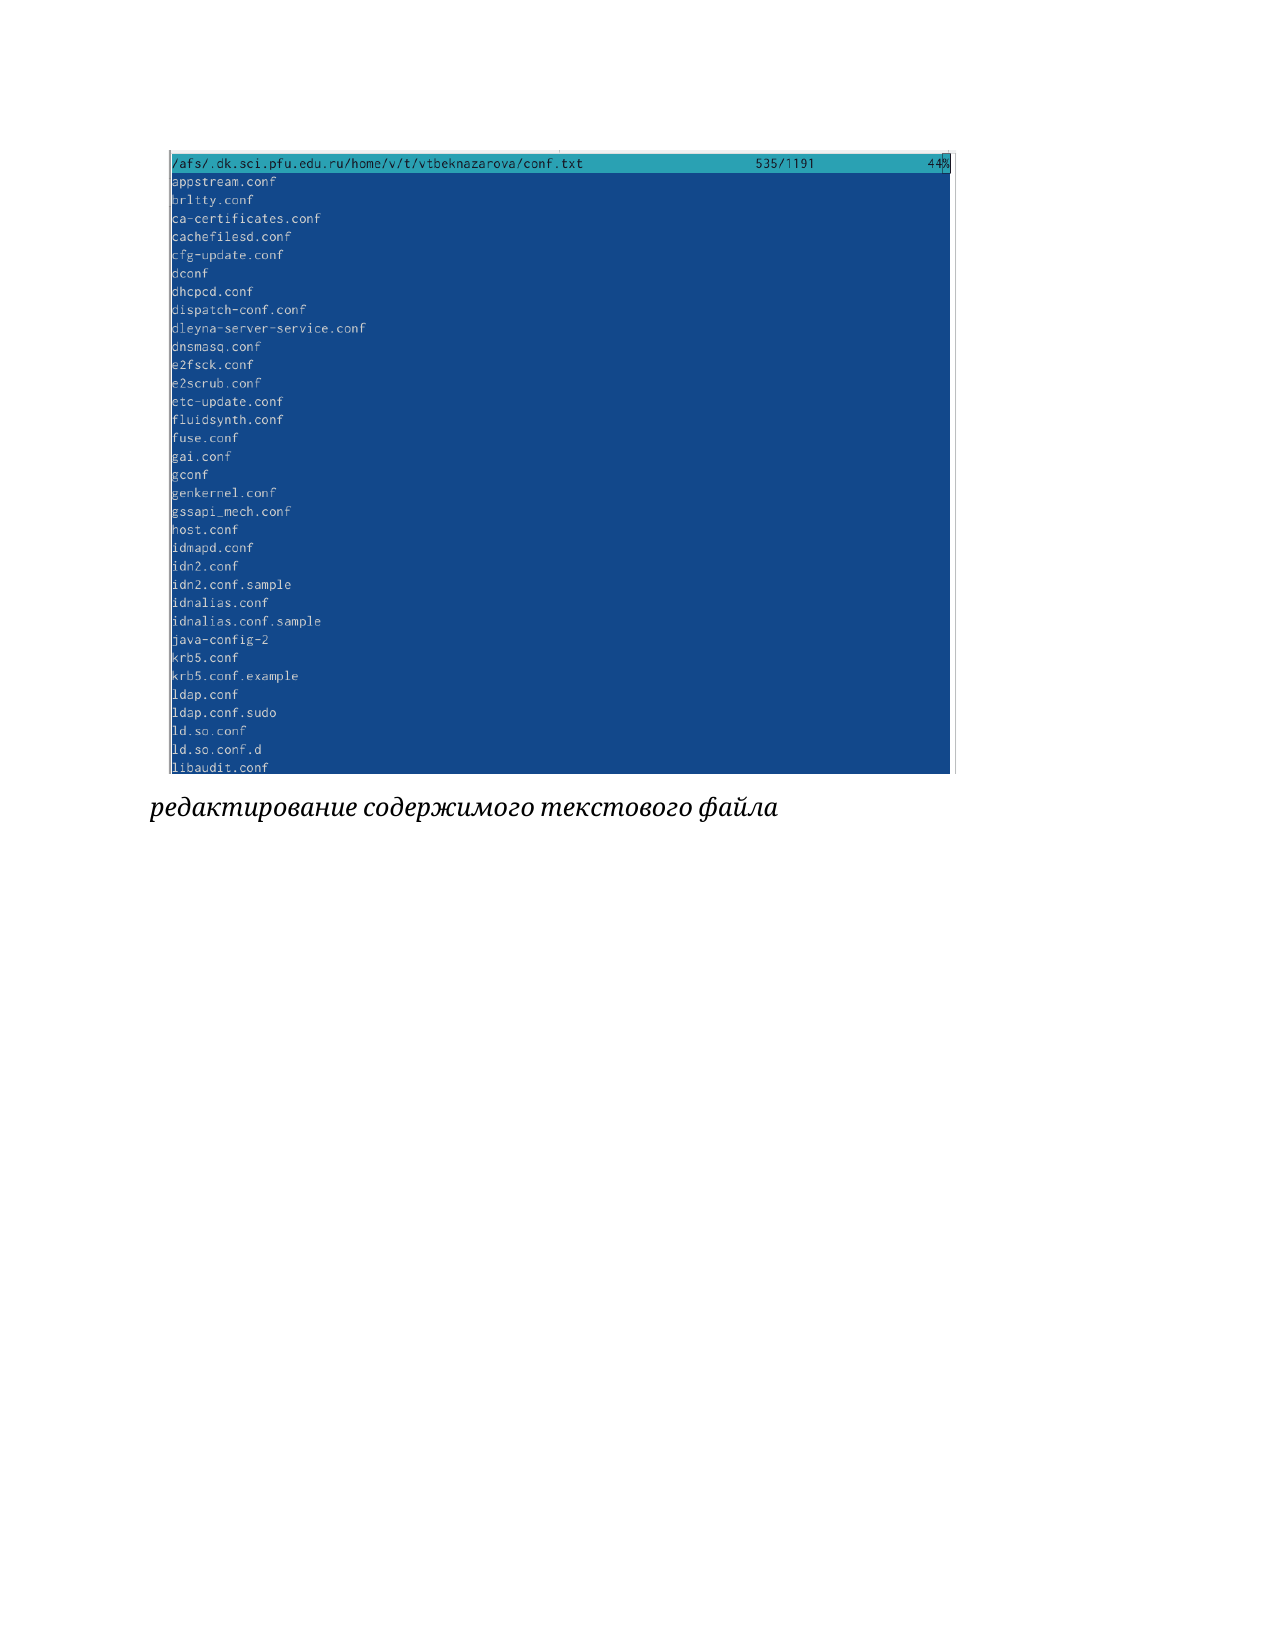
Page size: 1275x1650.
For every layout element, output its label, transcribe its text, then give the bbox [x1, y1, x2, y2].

text редактирование содержимого текстового файла [150, 794, 1125, 823]
picture [168, 150, 957, 774]
